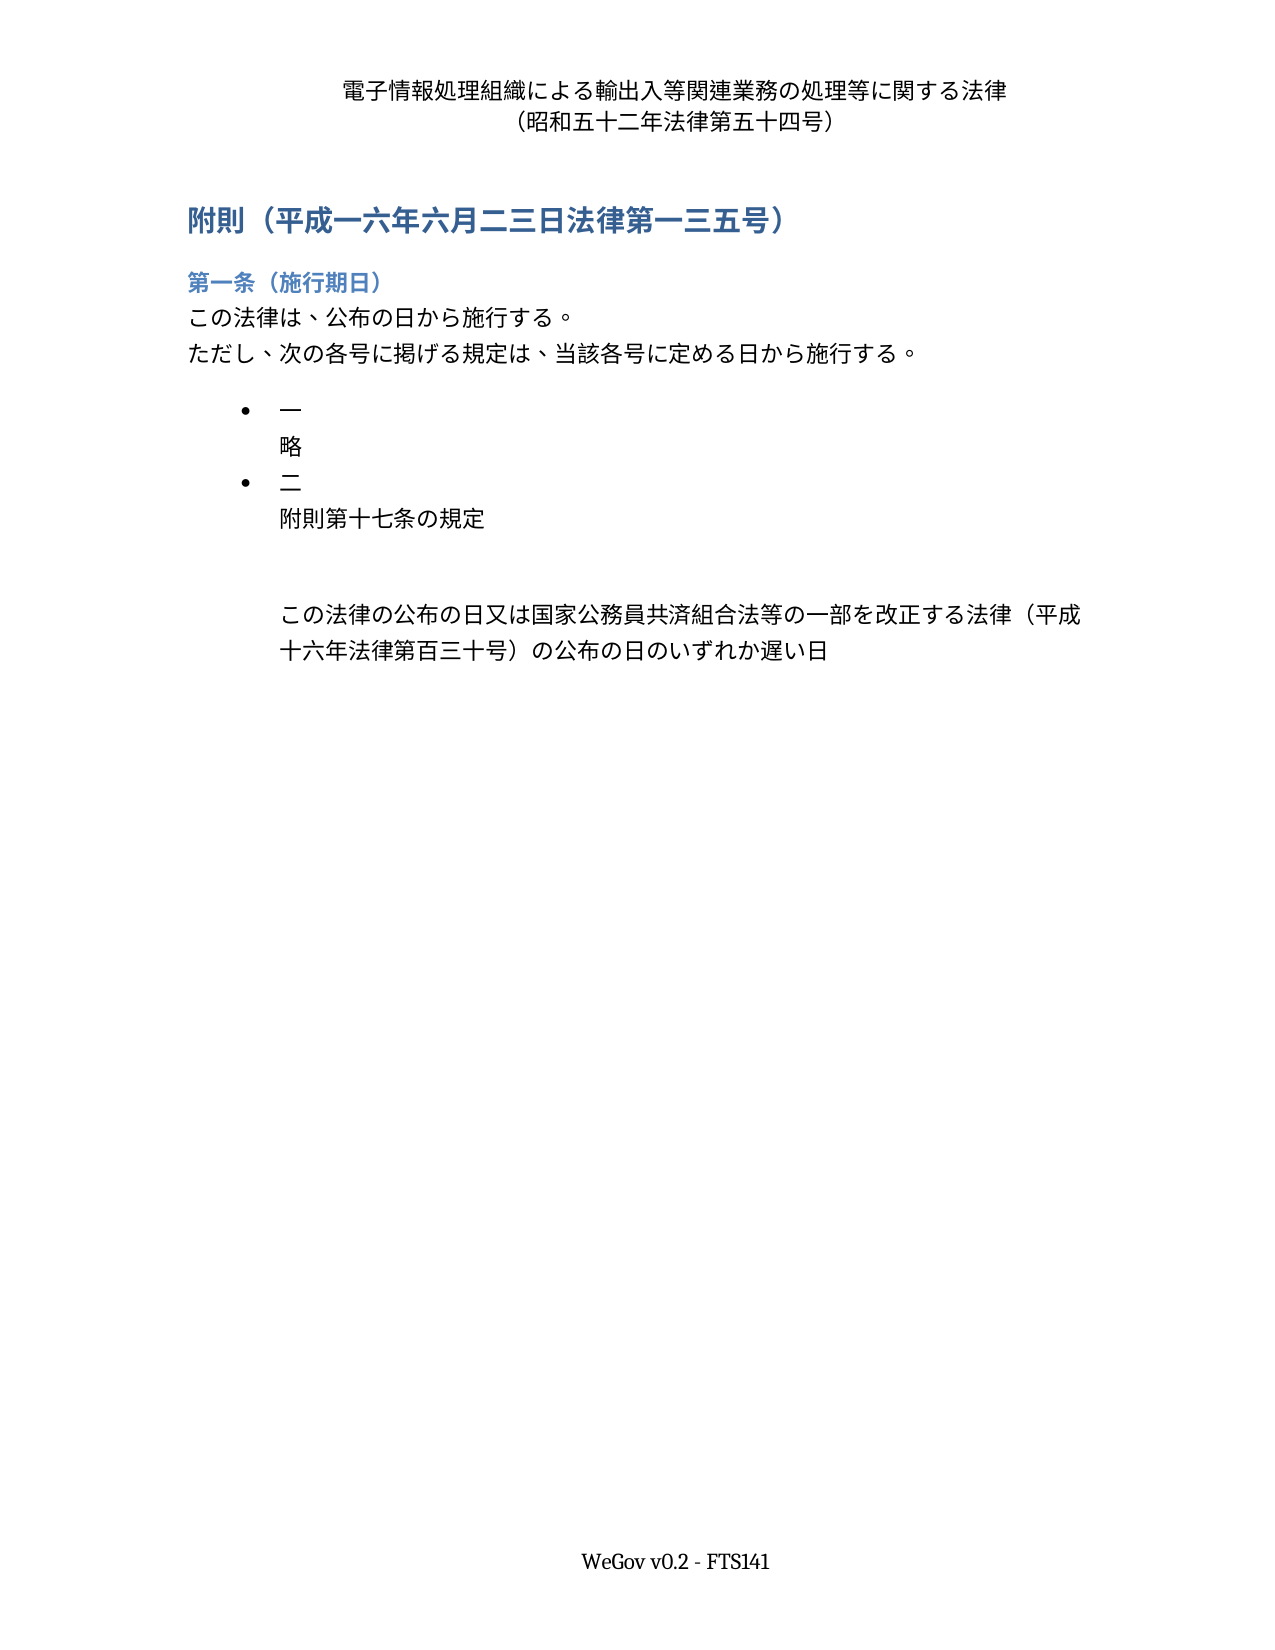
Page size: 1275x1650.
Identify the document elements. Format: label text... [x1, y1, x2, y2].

subtitle 第一条（施行期日） [187, 266, 1087, 298]
text この法律は、公布の日から施行する。 ただし、次の各号に掲げる規定は、当該各号に定める日から施行する。 [187, 302, 1087, 369]
list 二 附則第十七条の規定 この法律の公布の日又は国家公務員共済組合法等の一部を改正する法律（平成十六年法律第百三十号）の公布の日のいずれか遅い日 [242, 467, 1087, 666]
list 一 略 [242, 395, 1087, 462]
subtitle 附則（平成一六年六月二三日法律第一三五号） [187, 200, 1087, 240]
